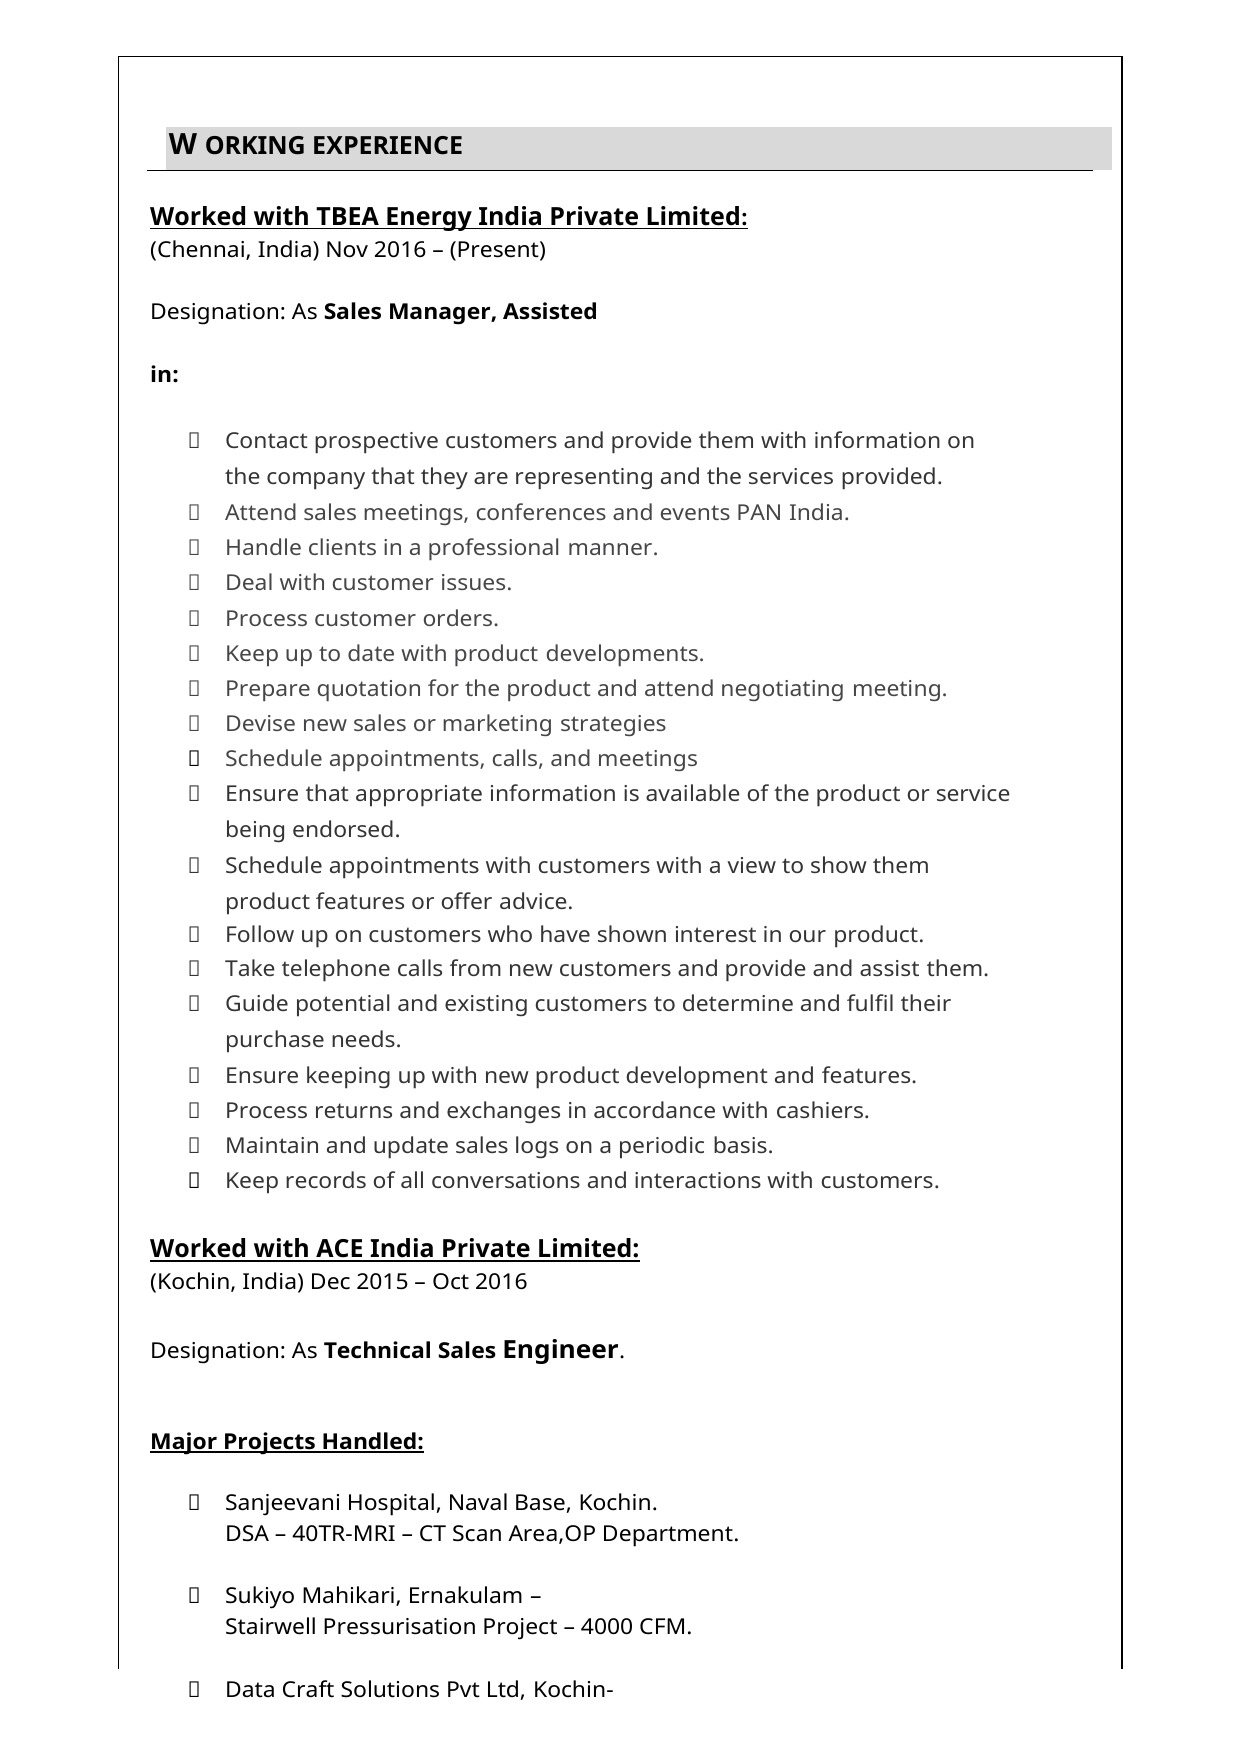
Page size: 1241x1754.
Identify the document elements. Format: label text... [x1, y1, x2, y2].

list Handle clients in a professional manner. [187, 532, 1115, 562]
list Ensure keeping up with new product development and features. [187, 1060, 1115, 1090]
list Attend sales meetings, conferences and events PAN India. [187, 497, 1115, 527]
list Contact prospective customers and provide them with information on the company that they are representing and the services provided. [187, 425, 1000, 491]
list Devise new sales or marketing strategies [187, 708, 1115, 738]
list Keep up to date with product developments. [187, 637, 1115, 667]
list Process customer orders. [187, 602, 1115, 632]
subtitle Major Projects Handled: [150, 1426, 1115, 1456]
list Data Craft Solutions Pvt Ltd, Kochin- [187, 1674, 1115, 1703]
text (Kochin, India) Dec 2015 – Oct 2016 Designation: As Technical Sales Engineer. [150, 1266, 666, 1366]
subtitle Worked with TBEA Energy India Private Limited: [150, 199, 1115, 233]
list Take telephone calls from new customers and provide and assist them. [187, 953, 1115, 982]
text DSA – 40TR-MRI – CT Scan Area,OP Department. [225, 1518, 1115, 1548]
list Follow up on customers who have shown interest in our product. [187, 922, 1115, 948]
list Sukiyo Mahikari, Ernakulam – [187, 1580, 1115, 1610]
list Prepare quotation for the product and attend negotiating meeting. [187, 673, 1115, 703]
list Process returns and exchanges in accordance with cashiers. [187, 1095, 1115, 1125]
list Sanjeevani Hospital, Naval Base, Kochin. [187, 1487, 1115, 1517]
list Guide potential and existing customers to determine and fulfil their purchase needs. [187, 988, 1047, 1054]
text (Chennai, India) Nov 2016 – (Present) Designation: As Sales Manager, Assisted in: [150, 234, 602, 389]
subtitle Worked with ACE India Private Limited: [150, 1231, 1115, 1265]
text Stairwell Pressurisation Project – 4000 CFM. [225, 1611, 1115, 1641]
list Maintain and update sales logs on a periodic basis. [187, 1130, 1115, 1160]
list Schedule appointments with customers with a view to show them product features or offer advice. [187, 850, 1007, 916]
list Keep records of all conversations and interactions with customers. [187, 1166, 1115, 1195]
list Schedule appointments, calls, and meetings [187, 743, 1115, 773]
list Ensure that appropriate information is available of the product or service being endorsed. [187, 778, 1068, 844]
list Deal with customer issues. [187, 567, 1115, 597]
